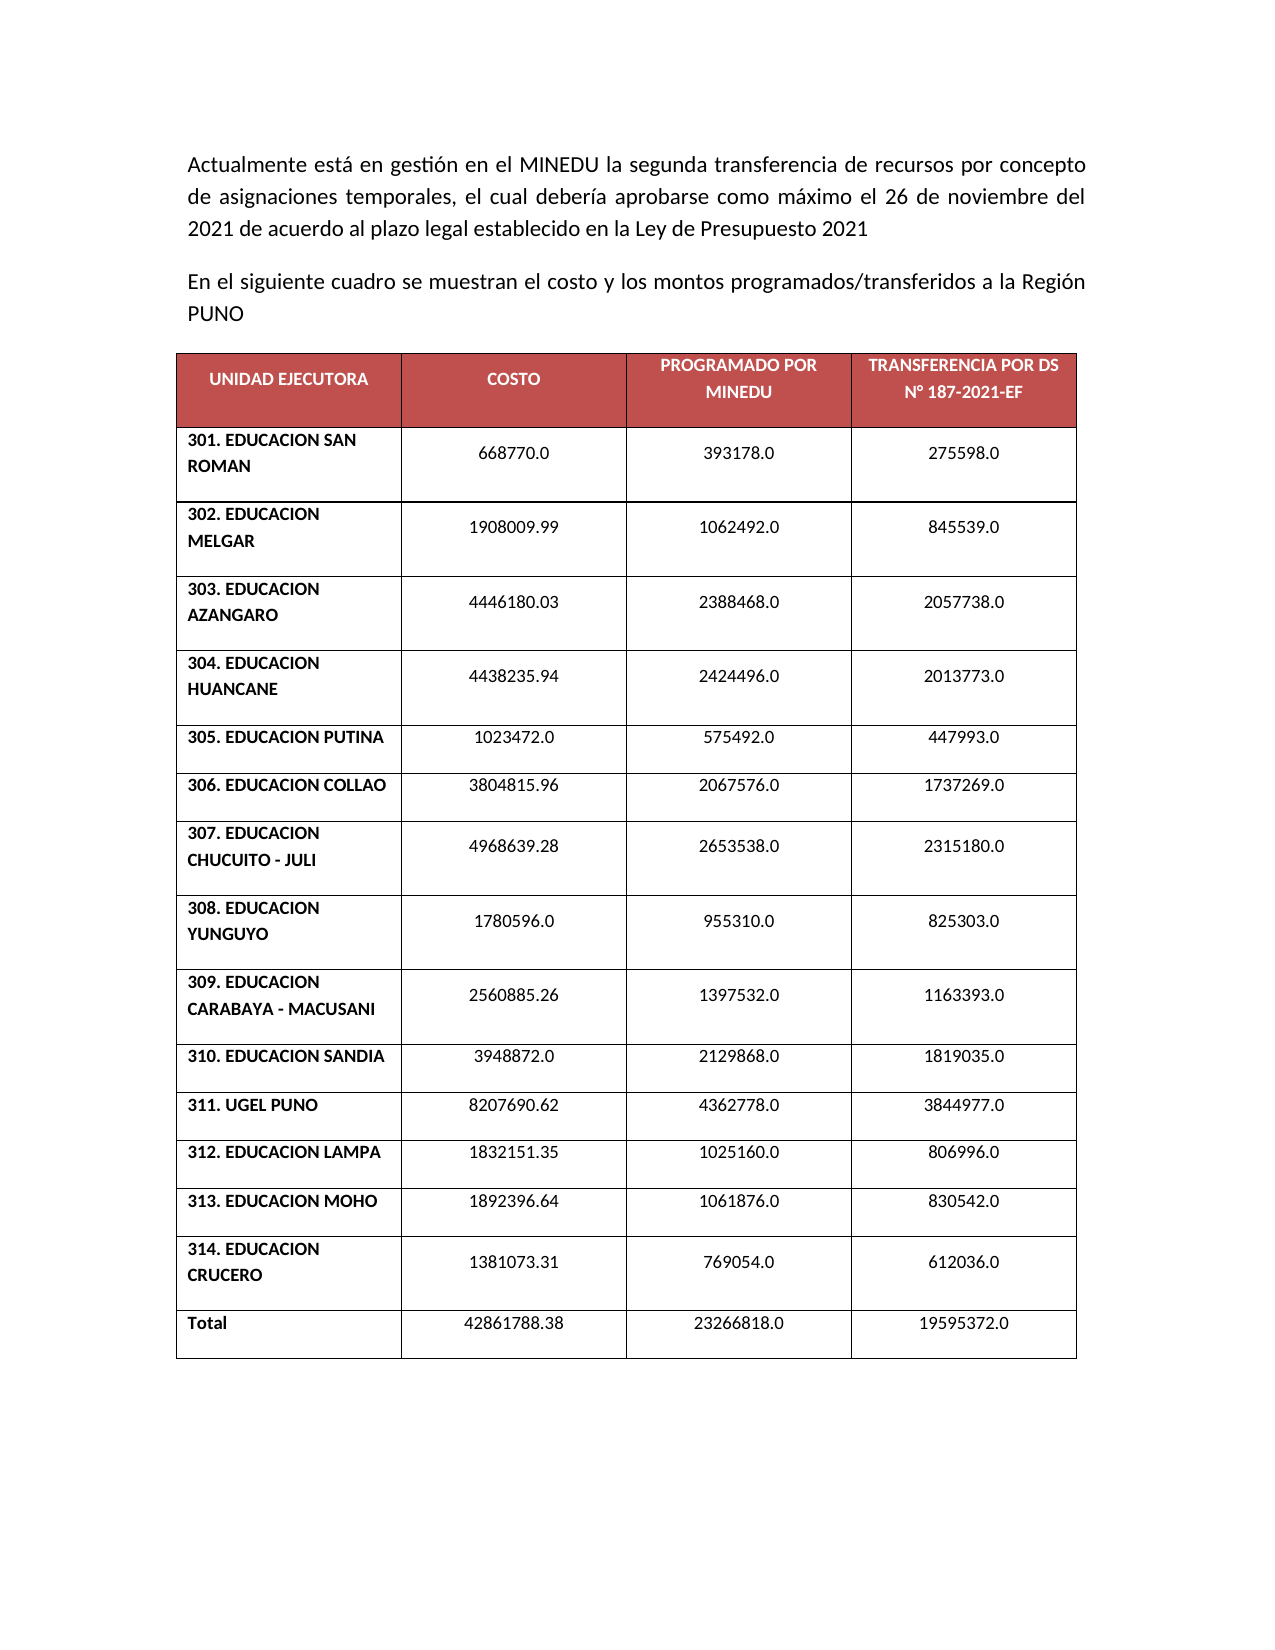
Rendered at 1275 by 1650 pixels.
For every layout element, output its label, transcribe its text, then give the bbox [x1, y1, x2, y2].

text En el siguiente cuadro se muestran el costo y los montos programados/transferidos a la Región PUNO [187, 267, 1087, 328]
table_cell 2129868.0 [627, 1045, 851, 1092]
table_cell 1163393.0 [852, 970, 1076, 1044]
table_cell 3948872.0 [402, 1045, 626, 1092]
table_cell 19595372.0 [852, 1311, 1076, 1358]
table_cell 2013773.0 [852, 651, 1076, 724]
table_cell 1381073.31 [402, 1237, 626, 1310]
table_cell 1908009.99 [402, 503, 626, 576]
table_cell 1832151.35 [402, 1141, 626, 1188]
table_cell 275598.0 [852, 428, 1076, 501]
table_cell 2424496.0 [627, 651, 851, 724]
table_cell Total [177, 1311, 401, 1358]
table_cell 1780596.0 [402, 896, 626, 969]
table_cell 4968639.28 [402, 822, 626, 895]
table_cell 309. EDUCACION CARABAYA - MACUSANI [177, 970, 401, 1044]
table_cell 2388468.0 [627, 577, 851, 650]
table_cell 23266818.0 [627, 1311, 851, 1358]
table_header COSTO [402, 354, 626, 427]
table_cell 42861788.38 [402, 1311, 626, 1358]
table_cell 8207690.62 [402, 1093, 626, 1140]
table_cell 1819035.0 [852, 1045, 1076, 1092]
table_cell 301. EDUCACION SAN ROMAN [177, 428, 401, 501]
table_cell 1023472.0 [402, 726, 626, 772]
table_cell 1892396.64 [402, 1189, 626, 1236]
table_cell 1061876.0 [627, 1189, 851, 1236]
table_cell 312. EDUCACION LAMPA [177, 1141, 401, 1188]
table_cell 313. EDUCACION MOHO [177, 1189, 401, 1236]
table_cell 4446180.03 [402, 577, 626, 650]
table_cell 302. EDUCACION MELGAR [177, 503, 401, 576]
table_cell 308. EDUCACION YUNGUYO [177, 896, 401, 969]
table_cell 2067576.0 [627, 774, 851, 821]
table_cell 307. EDUCACION CHUCUITO - JULI [177, 822, 401, 895]
table_cell 1737269.0 [852, 774, 1076, 821]
text Actualmente está en gestión en el MINEDU la segunda transferencia de recursos por concepto de asignaciones temporales, el cual debería aprobarse como máximo el 26 de noviembre del 2021 de acuerdo al plazo legal establecido en la Ley de Presupuesto 2021 [187, 150, 1087, 242]
table_header PROGRAMADO POR MINEDU [627, 354, 851, 427]
table_cell 825303.0 [852, 896, 1076, 969]
table_cell 769054.0 [627, 1237, 851, 1310]
table_cell 303. EDUCACION AZANGARO [177, 577, 401, 650]
table_cell 3844977.0 [852, 1093, 1076, 1140]
table_cell 2560885.26 [402, 970, 626, 1044]
table_cell 306. EDUCACION COLLAO [177, 774, 401, 821]
table_cell 845539.0 [852, 503, 1076, 576]
table_cell 1062492.0 [627, 503, 851, 576]
table_cell 305. EDUCACION PUTINA [177, 726, 401, 772]
table_cell 806996.0 [852, 1141, 1076, 1188]
table_cell 304. EDUCACION HUANCANE [177, 651, 401, 724]
table_header UNIDAD EJECUTORA [177, 354, 401, 427]
table_cell 955310.0 [627, 896, 851, 969]
table_cell 310. EDUCACION SANDIA [177, 1045, 401, 1092]
table_cell 4362778.0 [627, 1093, 851, 1140]
table_cell 447993.0 [852, 726, 1076, 772]
table_cell 393178.0 [627, 428, 851, 501]
table_cell 311. UGEL PUNO [177, 1093, 401, 1140]
table_cell 3804815.96 [402, 774, 626, 821]
table_cell 1025160.0 [627, 1141, 851, 1188]
table_cell 2653538.0 [627, 822, 851, 895]
table_cell 314. EDUCACION CRUCERO [177, 1237, 401, 1310]
table_cell 2315180.0 [852, 822, 1076, 895]
table_cell 612036.0 [852, 1237, 1076, 1310]
table_cell 1397532.0 [627, 970, 851, 1044]
table_cell 4438235.94 [402, 651, 626, 724]
table_header TRANSFERENCIA POR DS N° 187-2021-EF [852, 354, 1076, 427]
table_cell 668770.0 [402, 428, 626, 501]
table_cell 2057738.0 [852, 577, 1076, 650]
table_cell 575492.0 [627, 726, 851, 772]
table_cell 830542.0 [852, 1189, 1076, 1236]
